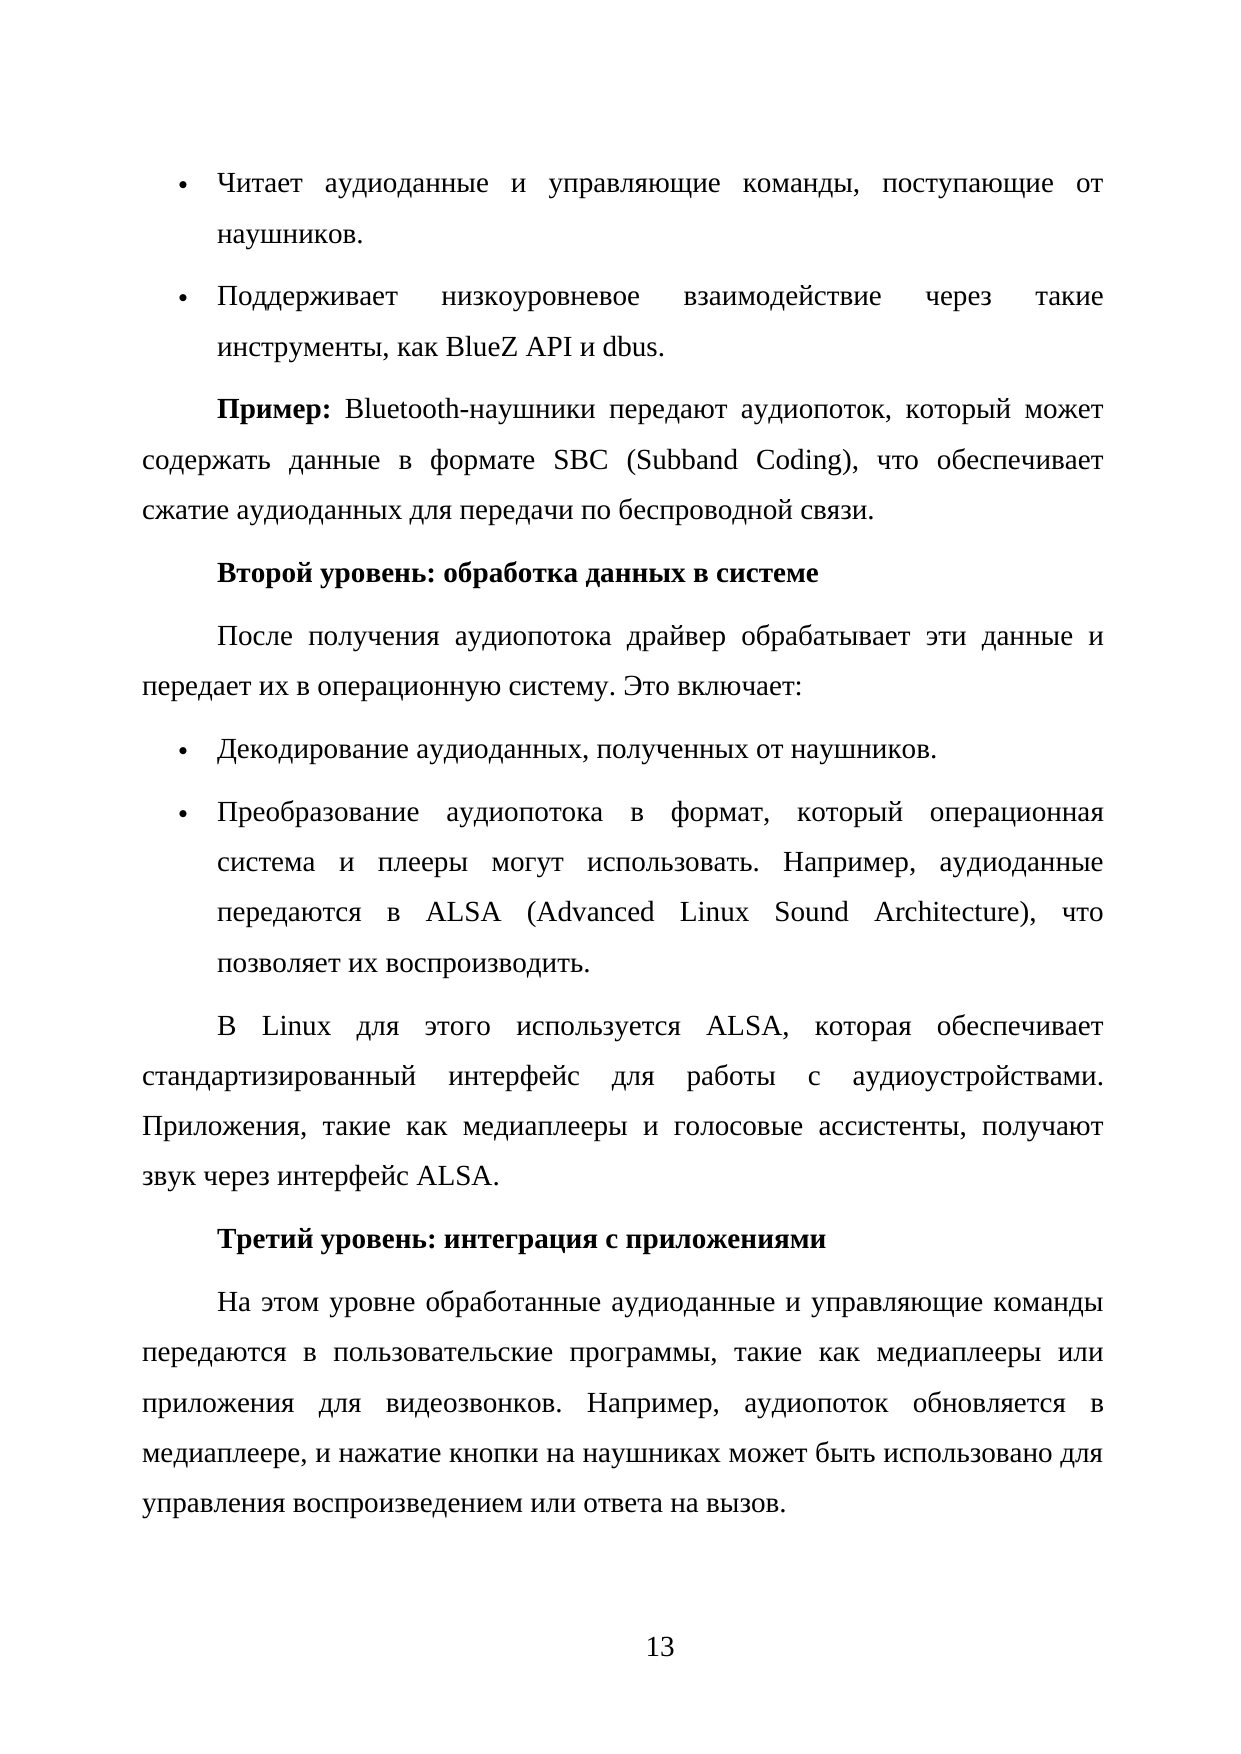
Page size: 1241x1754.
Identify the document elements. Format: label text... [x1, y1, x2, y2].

text Второй уровень: обработка данных в системе [142, 555, 1104, 589]
text Третий уровень: интеграция с приложениями [142, 1221, 1104, 1255]
list Поддерживает низкоуровневое взаимодействие через такие инструменты, как BlueZ API и dbus. [179, 278, 1104, 362]
list Декодирование аудиоданных, полученных от наушников. [179, 731, 1104, 764]
text В Linux для этого используется ALSA, которая обеспечивает стандартизированный интерфейс для работы с аудиоустройствами. Приложения, такие как медиаплееры и голосовые ассистенты, получают звук через интерфейс ALSA. [142, 1008, 1104, 1192]
text На этом уровне обработанные аудиоданные и управляющие команды передаются в пользовательские программы, такие как медиаплееры или приложения для видеозвонков. Например, аудиопоток обновляется в медиаплеере, и нажатие кнопки на наушниках может быть использовано для управления воспроизведением или ответа на вызов. [142, 1284, 1104, 1519]
list Читает аудиоданные и управляющие команды, поступающие от наушников. [179, 165, 1104, 249]
list Преобразование аудиопотока в формат, который операционная система и плееры могут использовать. Например, аудиоданные передаются в ALSA (Advanced Linux Sound Architecture), что позволяет их воспроизводить. [179, 794, 1104, 978]
text Пример: Bluetooth-наушники передают аудиопоток, который может содержать данные в формате SBC (Subband Coding), что обеспечивает сжатие аудиоданных для передачи по беспроводной связи. [142, 392, 1104, 526]
text После получения аудиопотока драйвер обрабатывает эти данные и передает их в операционную систему. Это включает: [142, 618, 1104, 702]
